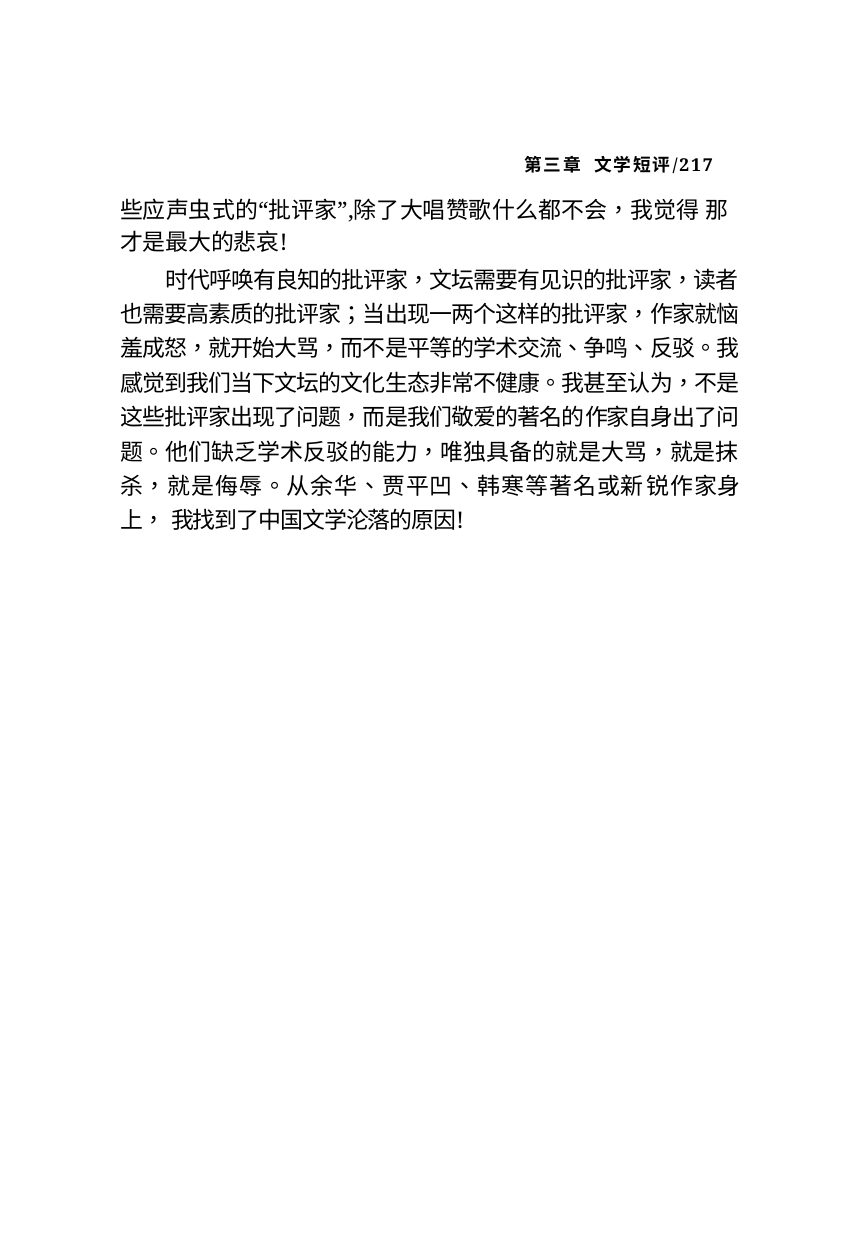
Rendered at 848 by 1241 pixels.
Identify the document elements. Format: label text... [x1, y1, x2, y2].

text 第三章 文学短评/217 [524, 154, 741, 176]
text 时代呼唤有良知的批评家，文坛需要有见识的批评家，读者 也需要高素质的批评家；当出现一两个这样的批评家，作家就恼 羞成怒，就开始大骂，而不是平等的学术交流、争鸣、反驳。我 感觉到我们当下文坛的文化生态非常不健康。我甚至认为，不是 这些批评家出现了问题，而是我们敬爱的著名的作家自身出了问 题。他们缺乏学术反驳的能力，唯独具备的就是大骂，就是抹 杀，就是侮辱。从余华、贾平凹、韩寒等著名或新锐作家身上， 我找到了中国文学沦落的原因! [120, 264, 741, 536]
text 些应声虫式的“批评家”,除了大唱赞歌什么都不会，我觉得 那才是最大的悲哀! [120, 194, 730, 257]
